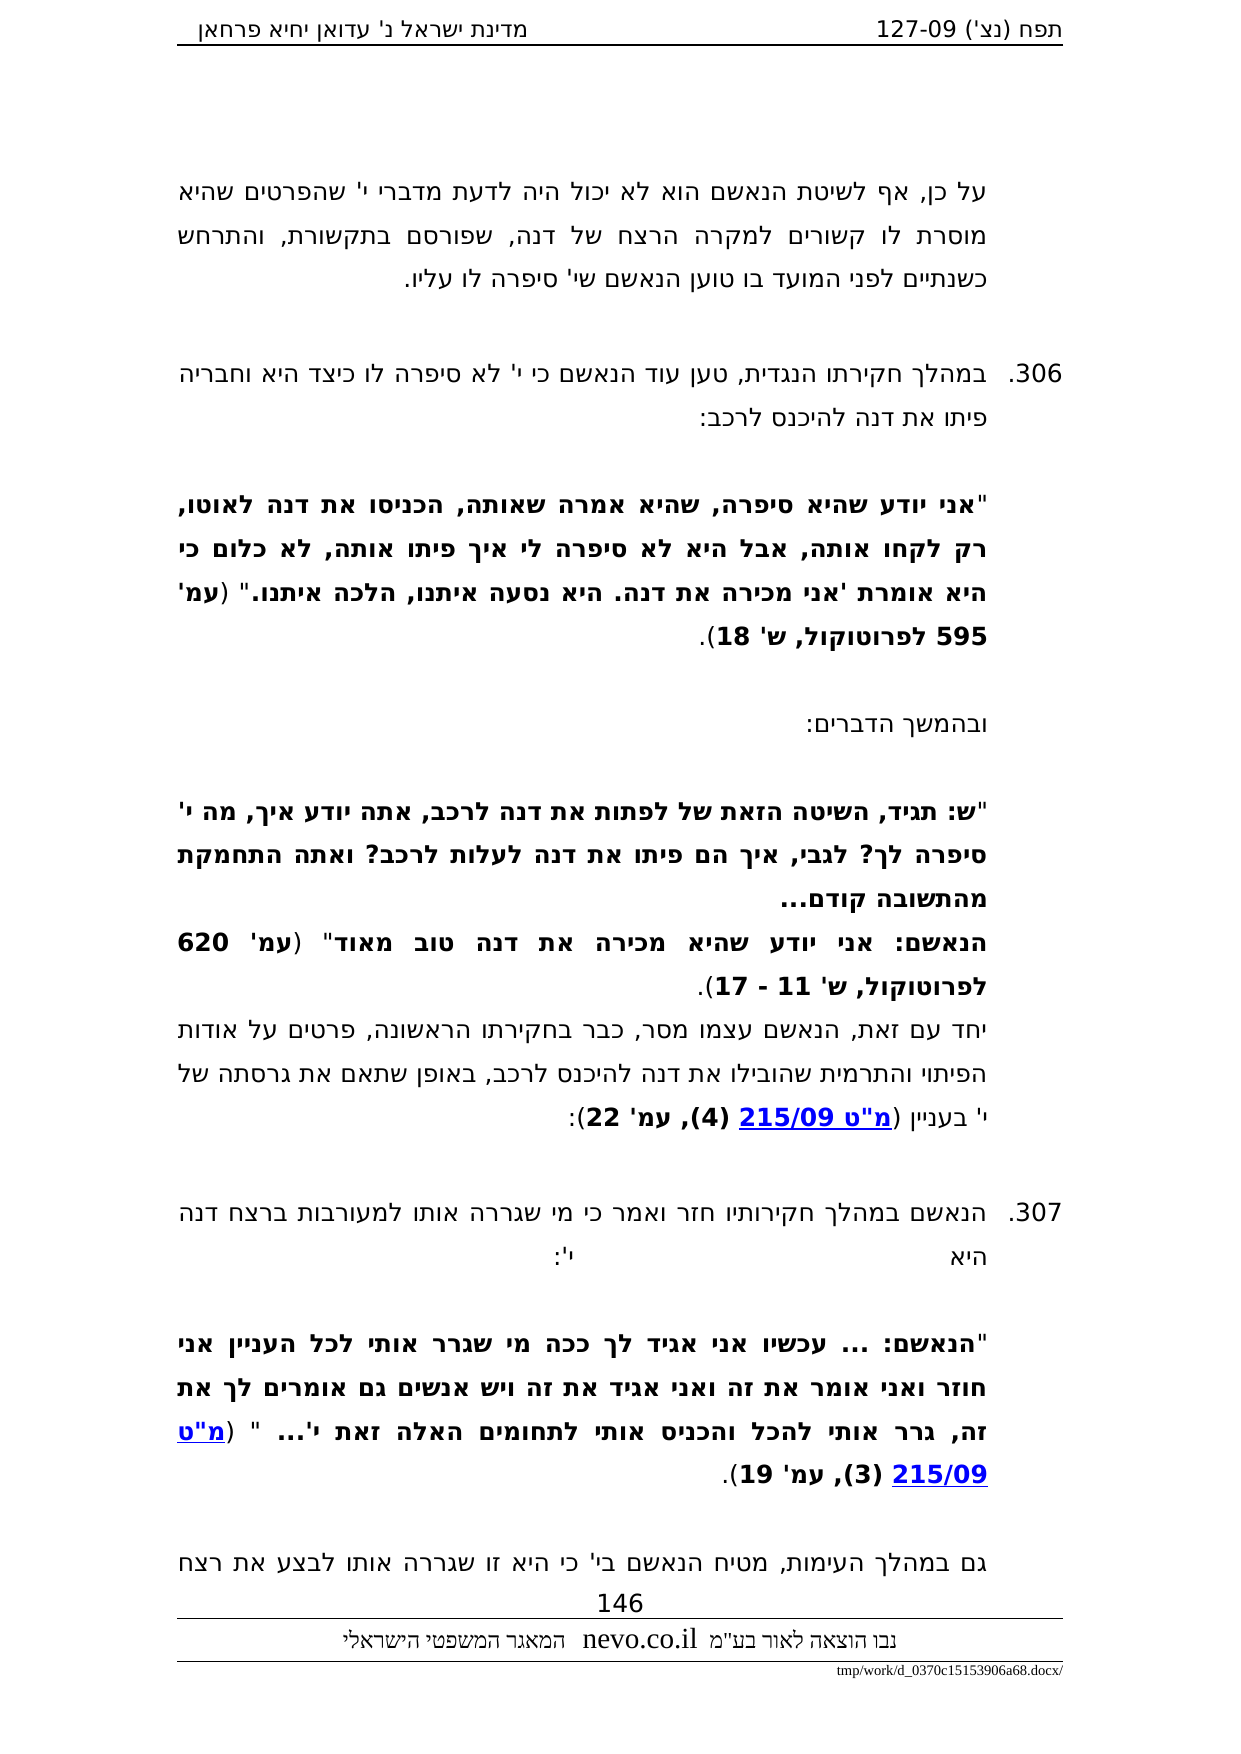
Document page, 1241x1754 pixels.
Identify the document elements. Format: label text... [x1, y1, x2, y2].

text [177, 177, 1063, 294]
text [177, 1198, 1063, 1577]
text 306. במהלך חקירתו הנגדית, טען עוד הנאשם כי י' לא סיפרה לו כיצד היא וחבריה פיתו את דנה להיכנס לרכב: "אני יודע שהיא סיפרה, שהיא אמרה שאותה, הכניסו את דנה לאוטו, רק לקחו אותה, אבל היא לא סיפרה לי איך פיתו אותה, לא כלום כי היא אומרת 'אני מכירה את דנה. היא נסעה איתנו, הלכה איתנו." (עמ' 595 לפרוטוקול, ש' 18). ובהמשך הדברים: "ש: תגיד, השיטה הזאת של לפתות את דנה לרכב, אתה יודע איך, מה י' סיפרה לך? לגבי, איך הם פיתו את דנה לעלות לרכב? ואתה התחמקת מהתשובה קודם... הנאשם: אני יודע שהיא מכירה את דנה טוב מאוד" (עמ' 620 לפרוטוקול, ש' 11 - 17). יחד עם זאת, הנאשם עצמו מסר, כבר בחקירתו הראשונה, פרטים על אודות הפיתוי והתרמית שהובילו את דנה להיכנס לרכב, באופן שתאם את גרסתה של י' בעניין (מ"ט 215/09 (4), עמ' 22): [177, 359, 1063, 1132]
